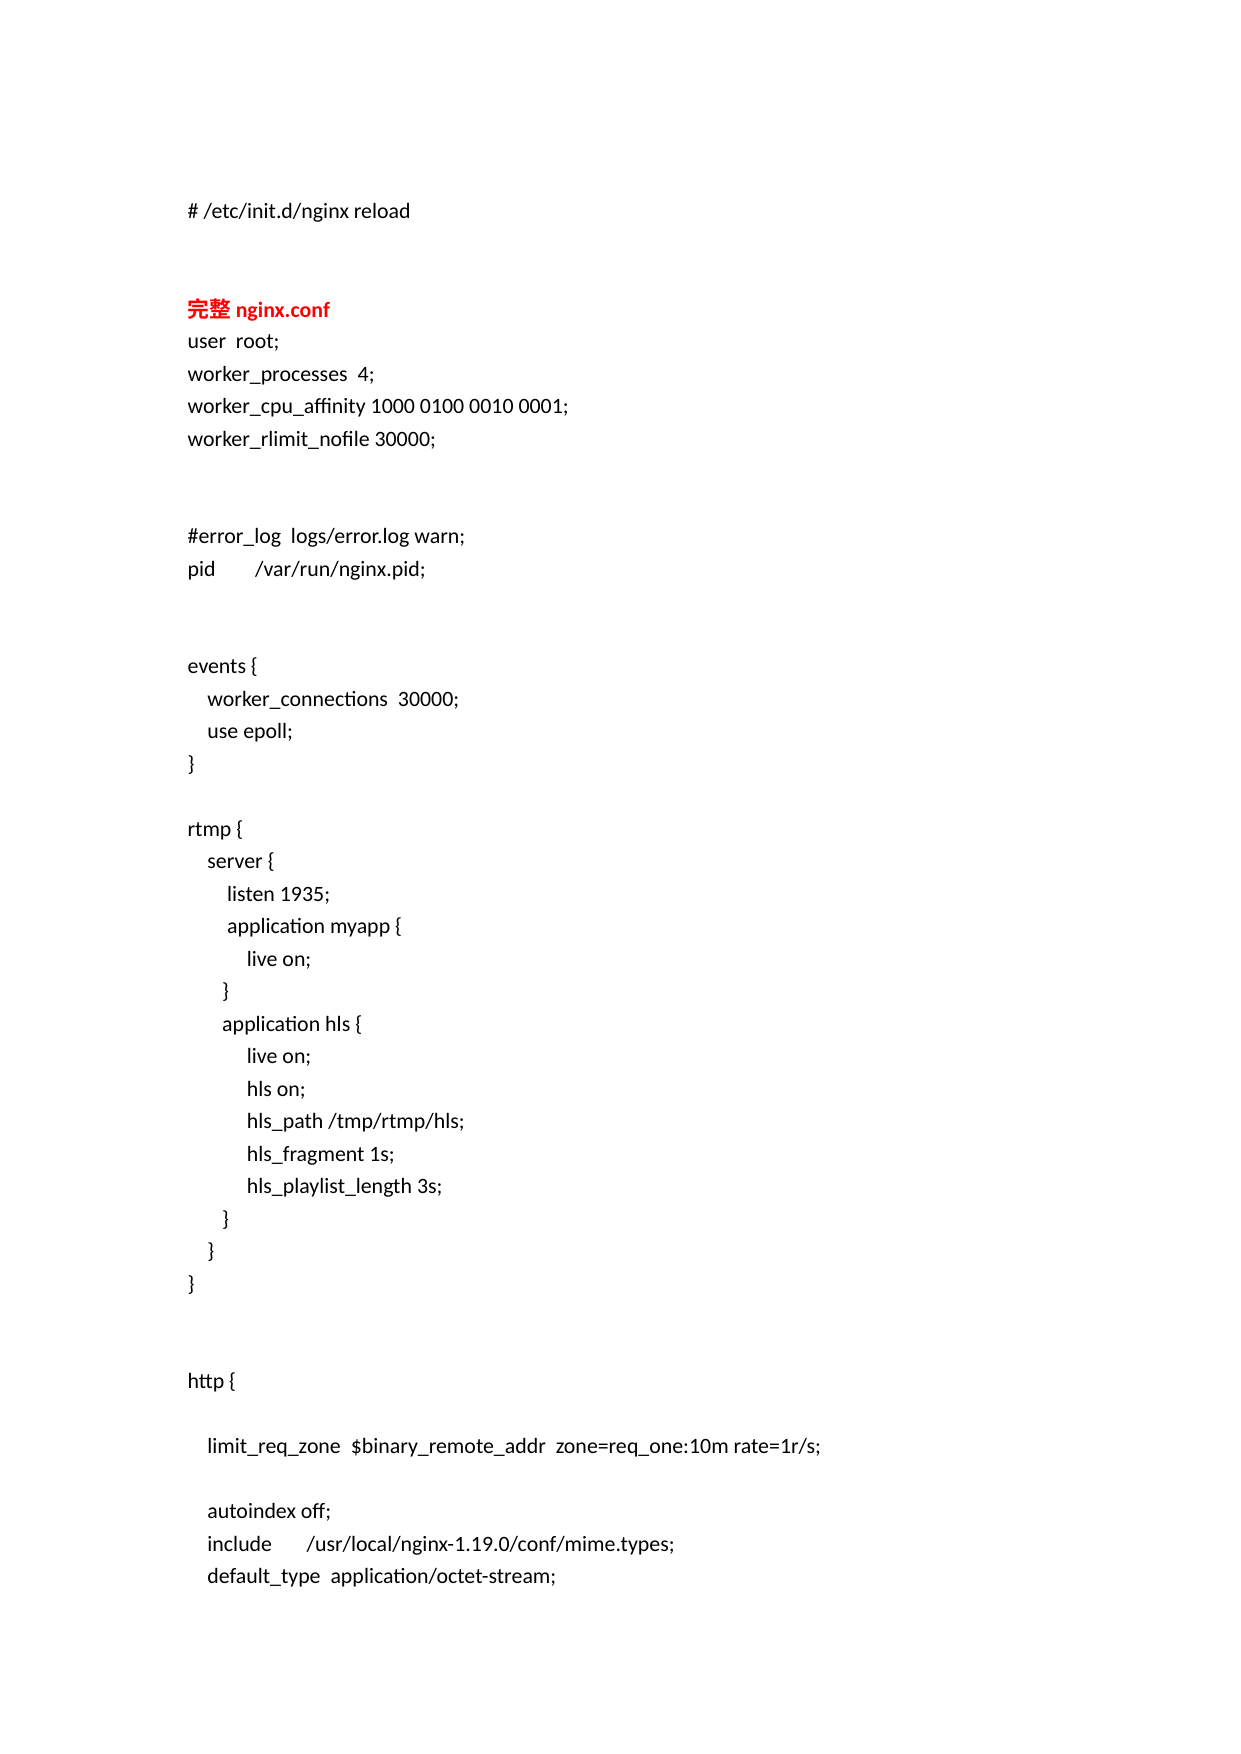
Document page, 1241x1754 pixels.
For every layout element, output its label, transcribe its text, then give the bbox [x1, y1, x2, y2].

list } [187, 747, 1053, 779]
list events { [187, 649, 1053, 682]
list #error_log logs/error.log warn; [187, 519, 1053, 552]
list limit_req_zone $binary_remote_addr zone=req_one:10m rate=1r/s; [187, 1429, 1053, 1462]
list application myapp { [187, 909, 1053, 942]
list rtmp { [187, 812, 1053, 844]
list hls_path /tmp/rtmp/hls; [187, 1104, 1053, 1137]
list listen 1935; [187, 877, 1053, 909]
list worker_connections 30000; [187, 682, 1053, 714]
list live on; [187, 1039, 1053, 1072]
list worker_cpu_affinity 1000 0100 0010 0001; [187, 389, 1053, 422]
list worker_processes 4; [187, 357, 1053, 389]
list user root; [187, 324, 1053, 357]
list http { [187, 1364, 1053, 1397]
list hls_fragment 1s; [187, 1137, 1053, 1169]
list use epoll; [187, 714, 1053, 747]
list live on; [187, 942, 1053, 974]
list pid /var/run/nginx.pid; [187, 552, 1053, 584]
list } [187, 1267, 1053, 1299]
list } [187, 1202, 1053, 1234]
list } [187, 1234, 1053, 1267]
list # /etc/init.d/nginx reload [187, 194, 1053, 227]
list worker_rlimit_nofile 30000; [187, 422, 1053, 454]
list } [187, 974, 1053, 1007]
list default_type application/octet-stream; [187, 1559, 1053, 1592]
list autoindex off; [187, 1494, 1053, 1527]
list hls_playlist_length 3s; [187, 1169, 1053, 1202]
list hls on; [187, 1072, 1053, 1104]
list server { [187, 844, 1053, 877]
list application hls { [187, 1007, 1053, 1039]
list include /usr/local/nginx-1.19.0/conf/mime.types; [187, 1527, 1053, 1559]
list 完整nginx.conf [187, 292, 1053, 324]
